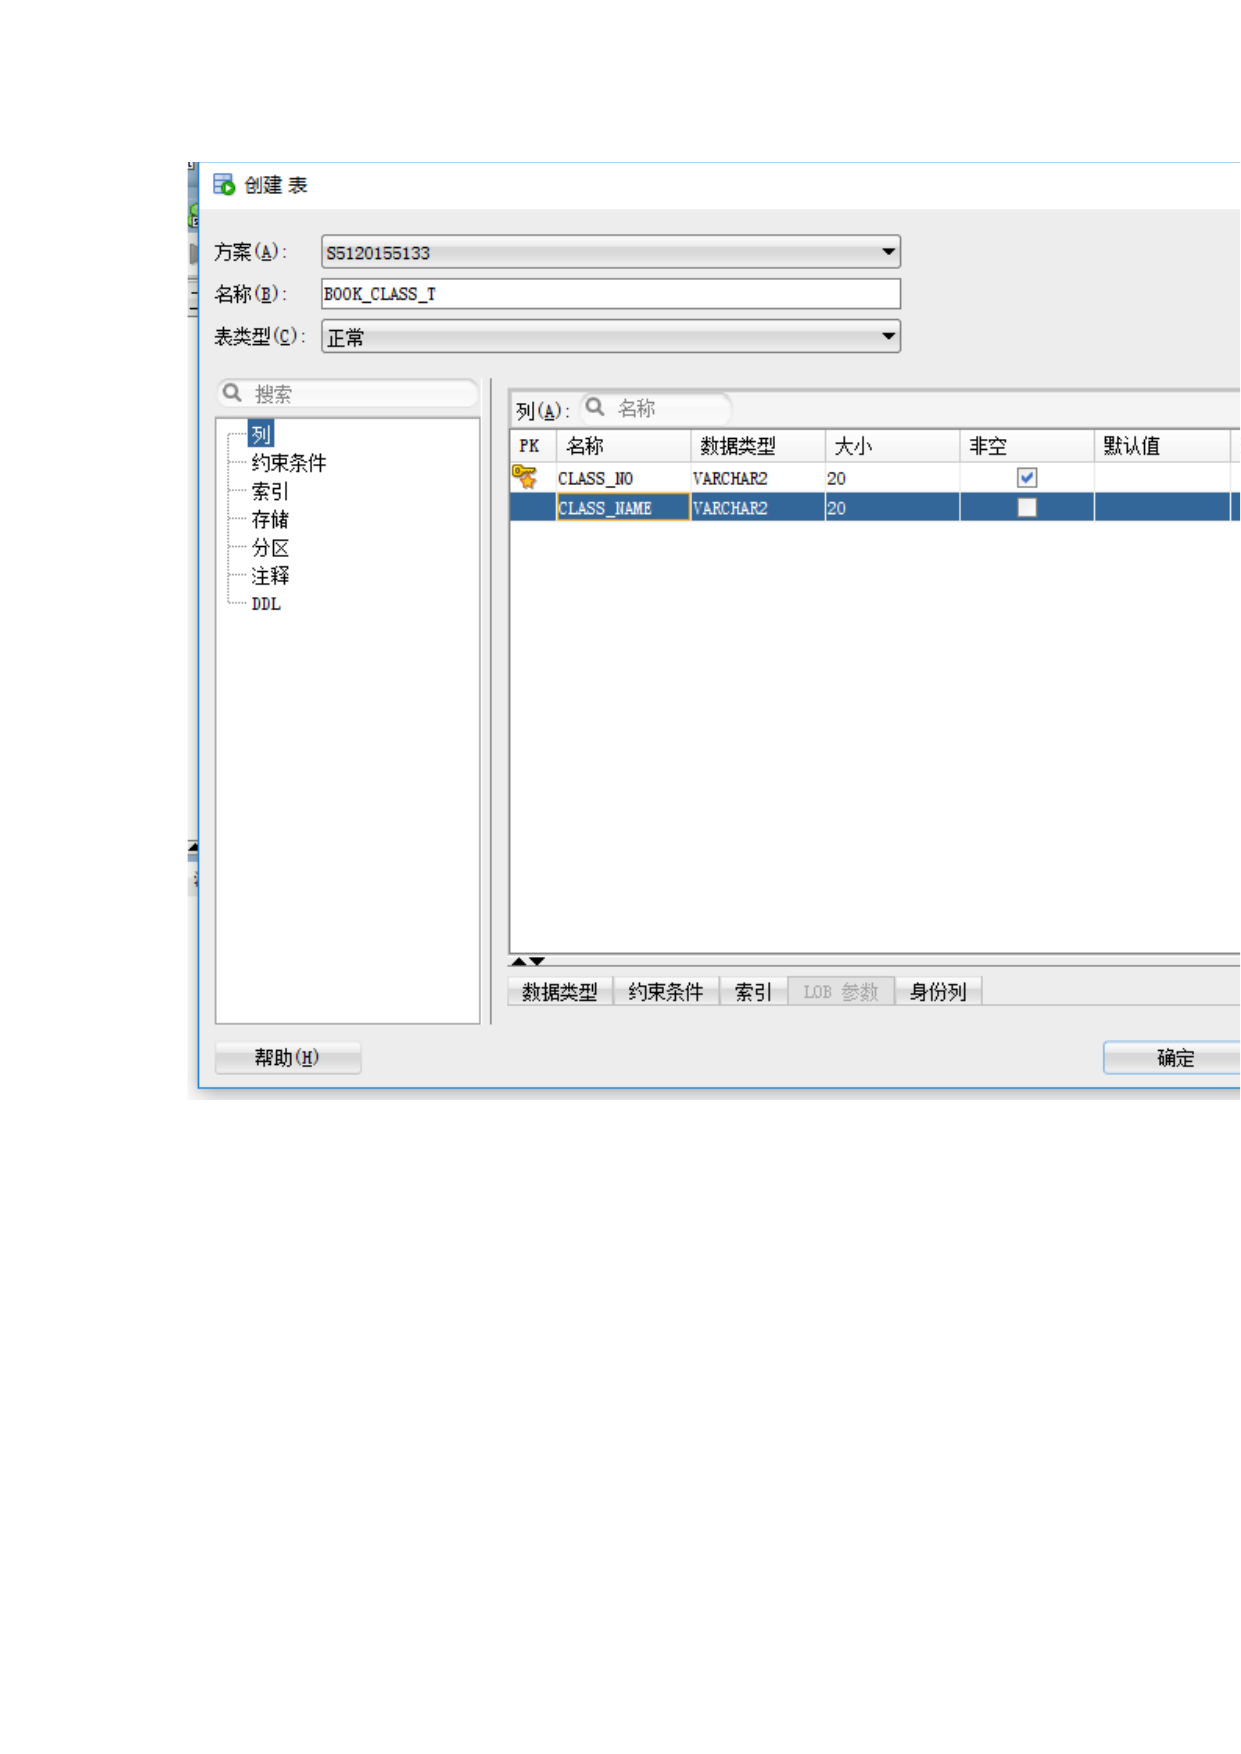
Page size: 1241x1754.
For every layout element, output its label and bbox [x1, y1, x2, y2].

picture [187, 162, 1241, 1100]
